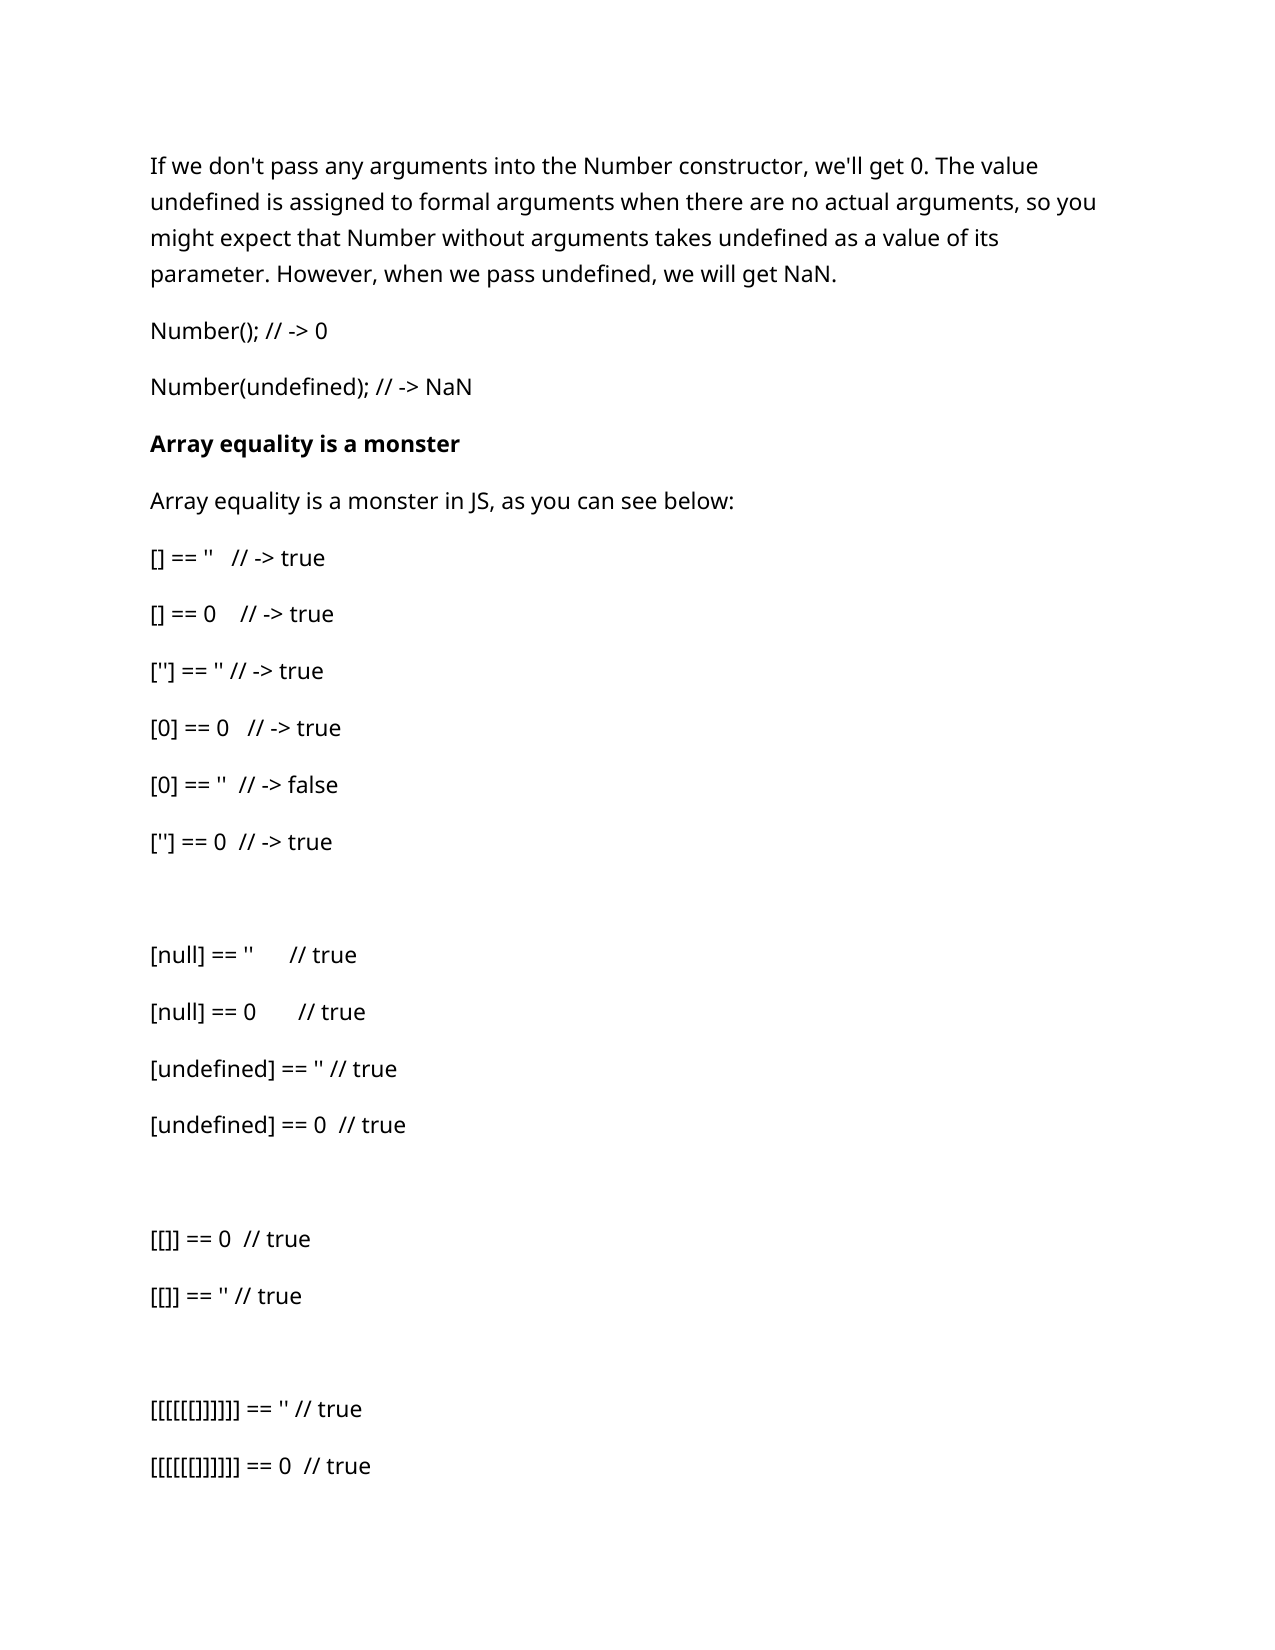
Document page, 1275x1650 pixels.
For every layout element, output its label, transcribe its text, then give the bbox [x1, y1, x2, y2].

text [undefined] == 0 // true [150, 1109, 1125, 1141]
text [[]] == '' // true [150, 1280, 1125, 1311]
text Number(undefined); // -> NaN [150, 371, 1125, 403]
text [0] == 0 // -> true [150, 712, 1125, 743]
text [] == '' // -> true [150, 542, 1125, 573]
text [''] == 0 // -> true [150, 826, 1125, 857]
text If we don't pass any arguments into the Number constructor, we'll get 0. The value undefined is assigned to formal arguments when there are no actual arguments, so you might expect that Number without arguments takes undefined as a value of its parameter. However, when we pass undefined, we will get NaN. [150, 150, 1125, 289]
text [[[[[[]]]]]] == 0 // true [150, 1450, 1125, 1481]
text [[[[[[]]]]]] == '' // true [150, 1393, 1125, 1424]
text Number(); // -> 0 [150, 314, 1125, 346]
text [''] == '' // -> true [150, 655, 1125, 686]
text Array equality is a monster [150, 428, 1125, 459]
text [null] == '' // true [150, 939, 1125, 970]
text [0] == '' // -> false [150, 769, 1125, 800]
text Array equality is a monster in JS, as you can see below: [150, 485, 1125, 516]
text [null] == 0 // true [150, 996, 1125, 1027]
text [[]] == 0 // true [150, 1223, 1125, 1254]
text [] == 0 // -> true [150, 598, 1125, 630]
text [undefined] == '' // true [150, 1053, 1125, 1084]
